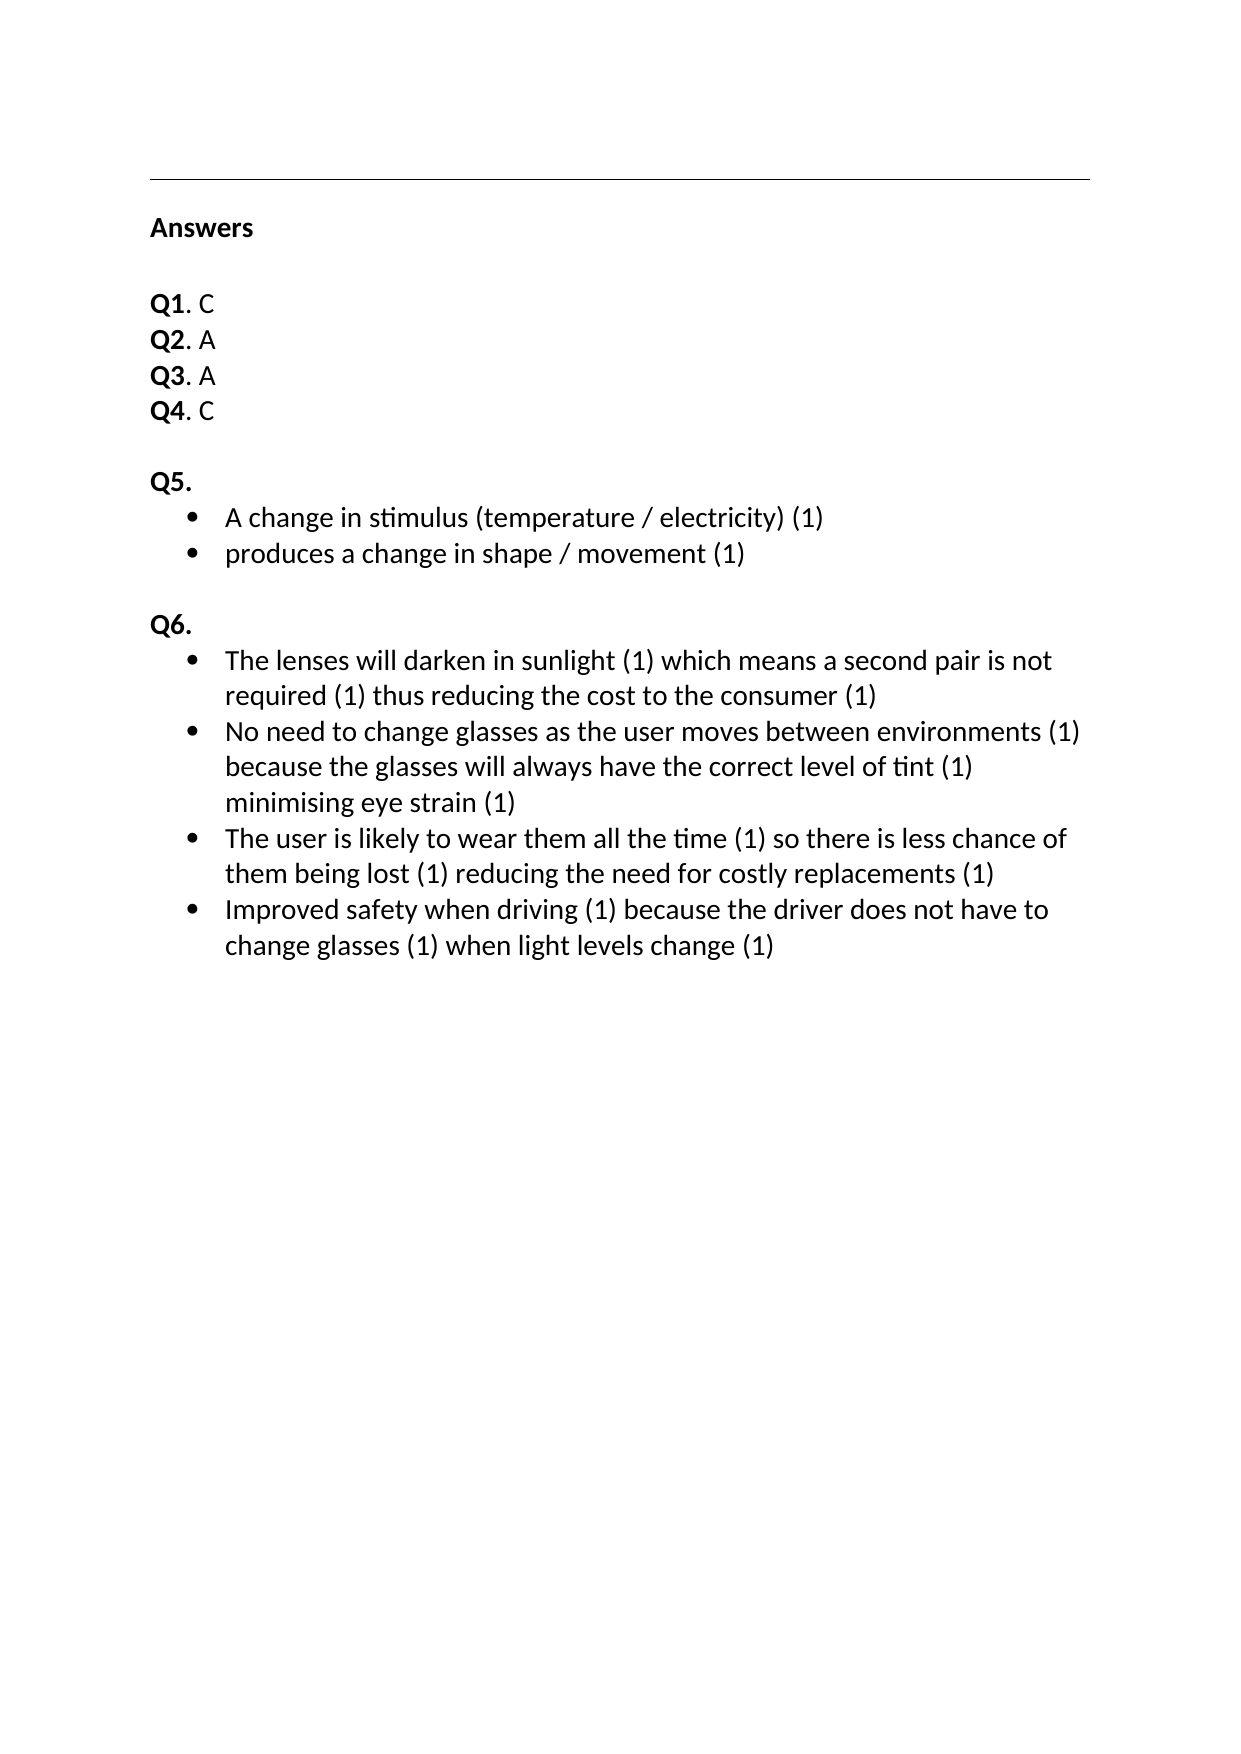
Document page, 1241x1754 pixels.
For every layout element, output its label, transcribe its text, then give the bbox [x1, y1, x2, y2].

list The user is likely to wear them all the time (1) so there is less chance of them being lost (1) reducing the need for costly replacements (1) [187, 820, 1090, 891]
text Q5. [150, 463, 1090, 499]
list A change in stimulus (temperature / electricity) (1) [187, 499, 1090, 535]
list The lenses will darken in sunlight (1) which means a second pair is not required (1) thus reducing the cost to the consumer (1) [187, 642, 1090, 713]
text Q3. A [150, 357, 1090, 392]
list No need to change glasses as the user moves between environments (1) because the glasses will always have the correct level of tint (1) minimising eye strain (1) [187, 713, 1090, 820]
text Q6. [150, 606, 1090, 642]
list produces a change in shape / movement (1) [187, 535, 1090, 570]
text Answers [150, 209, 1090, 244]
text Q1. C [150, 285, 1090, 321]
list Improved safety when driving (1) because the driver does not have to change glasses (1) when light levels change (1) [187, 891, 1090, 962]
text Q2. A [150, 321, 1090, 357]
text Q4. C [150, 392, 1090, 428]
